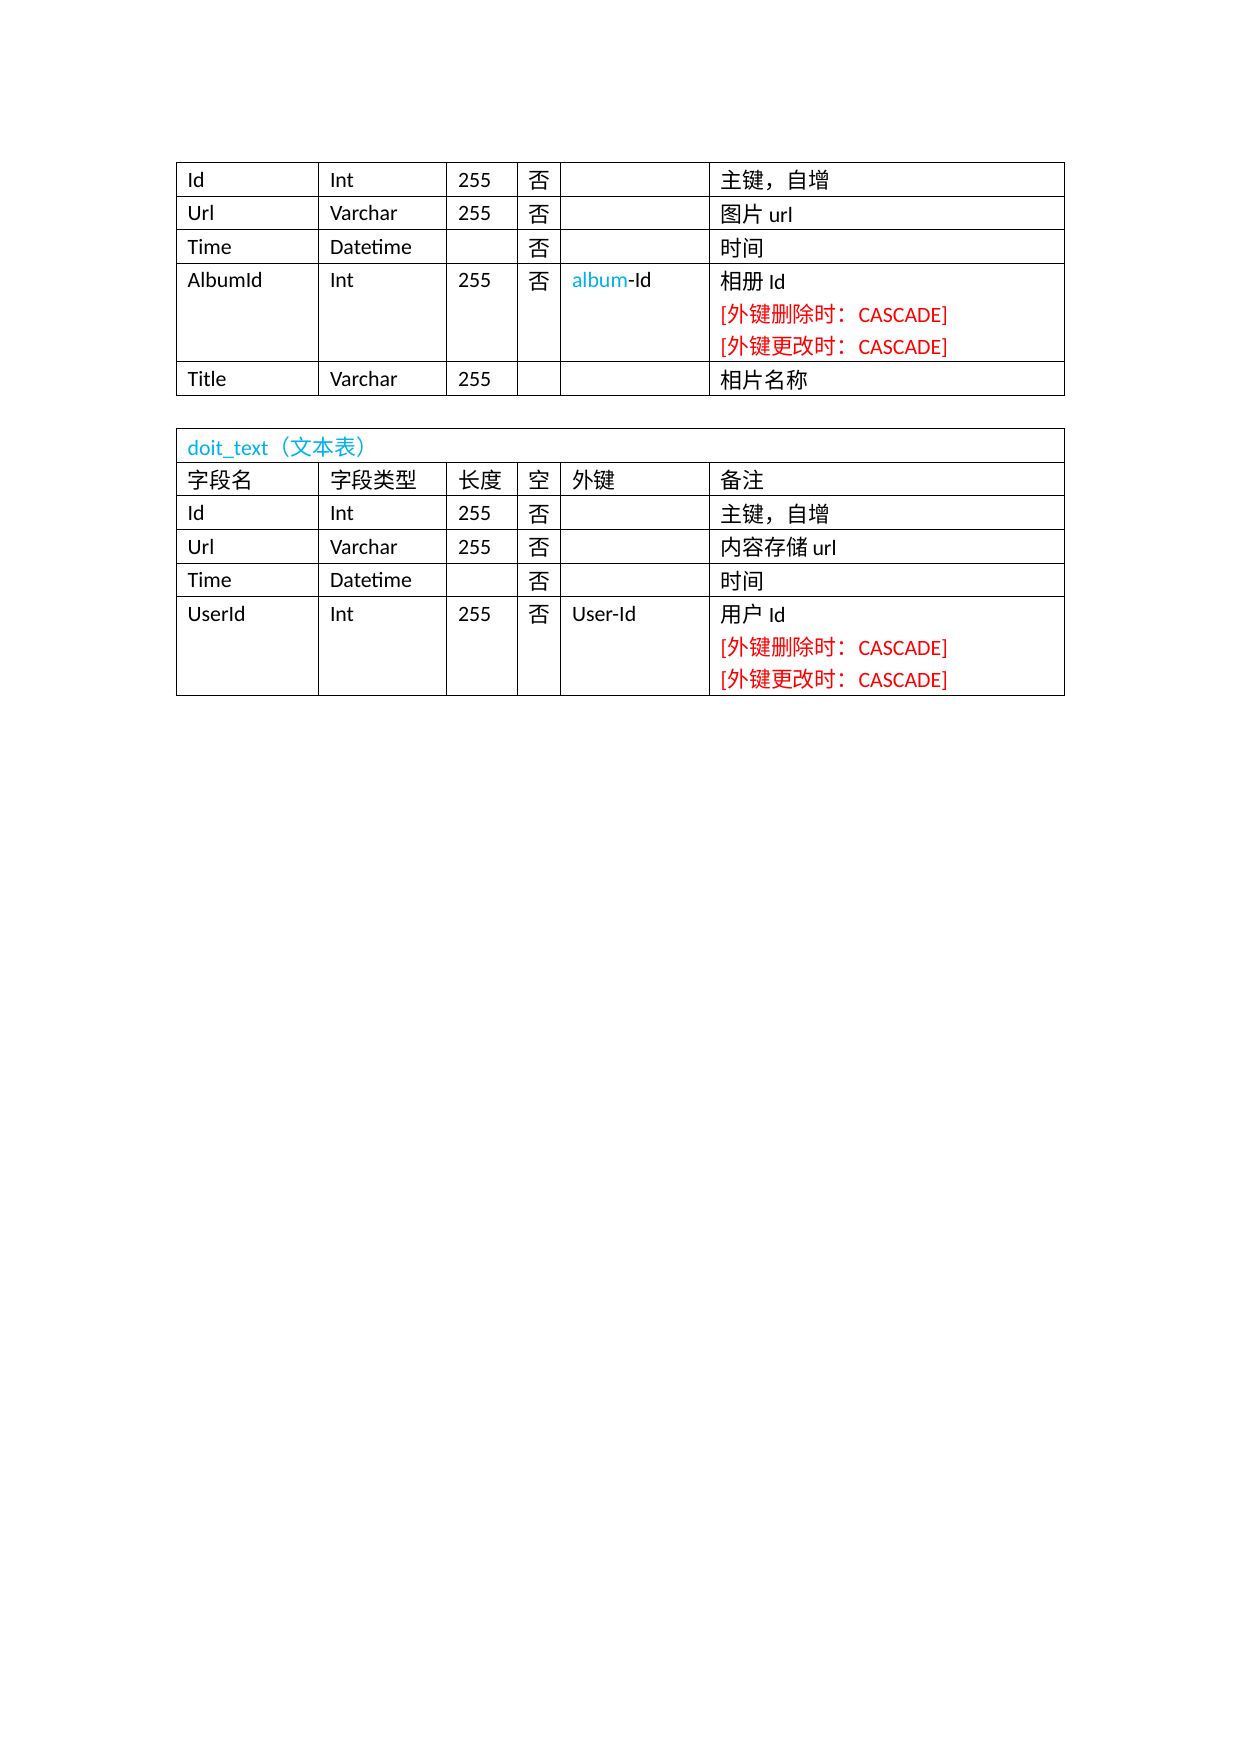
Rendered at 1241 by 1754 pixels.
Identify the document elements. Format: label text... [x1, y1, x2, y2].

table_cell Id [177, 163, 318, 196]
table_cell Url [177, 530, 318, 562]
table_cell 相册Id [外键删除时：CASCADE] [外键更改时：CASCADE] [710, 264, 1064, 361]
table_cell Time [177, 564, 318, 596]
table_cell 字段名 [177, 463, 318, 495]
table_cell 否 [518, 496, 560, 529]
table_cell [447, 564, 517, 596]
table_cell 时间 [710, 230, 1064, 263]
table_cell [561, 230, 709, 263]
table_cell [561, 362, 709, 395]
table_cell UserId [177, 597, 318, 694]
table_cell 字段类型 [319, 463, 446, 495]
table_cell User-Id [561, 597, 709, 694]
table_cell AlbumId [177, 264, 318, 361]
table_cell 相片名称 [710, 362, 1064, 395]
table_cell Int [319, 264, 446, 361]
table_cell 内容存储url [710, 530, 1064, 562]
table_cell 255 [447, 530, 517, 562]
table_cell [561, 496, 709, 529]
table_cell 备注 [710, 463, 1064, 495]
table_cell [561, 530, 709, 562]
table_cell [447, 230, 517, 263]
table_cell [561, 564, 709, 596]
table_cell 否 [518, 530, 560, 562]
table_cell 255 [447, 197, 517, 229]
table_cell Varchar [319, 197, 446, 229]
table_cell 空 [518, 463, 560, 495]
table_cell 否 [518, 564, 560, 596]
table_cell Int [319, 597, 446, 694]
table_cell 外键 [561, 463, 709, 495]
table_cell 255 [447, 264, 517, 361]
table_cell 255 [447, 597, 517, 694]
table_cell 255 [447, 496, 517, 529]
table_cell [518, 362, 560, 395]
table_cell [561, 163, 709, 196]
table_header doit_text（文本表） [177, 429, 1064, 462]
table_cell 主键，自增 [710, 496, 1064, 529]
table_cell 图片url [710, 197, 1064, 229]
table_cell [561, 197, 709, 229]
table_cell 否 [518, 197, 560, 229]
table_cell 长度 [447, 463, 517, 495]
table_cell Url [177, 197, 318, 229]
table_cell 255 [447, 362, 517, 395]
table_cell Datetime [319, 230, 446, 263]
table_cell 否 [518, 264, 560, 361]
table_cell 否 [518, 163, 560, 196]
table_cell Id [177, 496, 318, 529]
table_cell Time [177, 230, 318, 263]
table_cell Varchar [319, 362, 446, 395]
table_cell Datetime [319, 564, 446, 596]
table_cell album-Id [561, 264, 709, 361]
table_cell Varchar [319, 530, 446, 562]
table_cell Int [319, 496, 446, 529]
table_cell Title [177, 362, 318, 395]
table_cell 否 [518, 230, 560, 263]
table_cell 用户Id [外键删除时：CASCADE] [外键更改时：CASCADE] [710, 597, 1064, 694]
table_cell 时间 [710, 564, 1064, 596]
table_cell 主键，自增 [710, 163, 1064, 196]
table_cell 255 [447, 163, 517, 196]
table_cell 否 [518, 597, 560, 694]
table_cell Int [319, 163, 446, 196]
